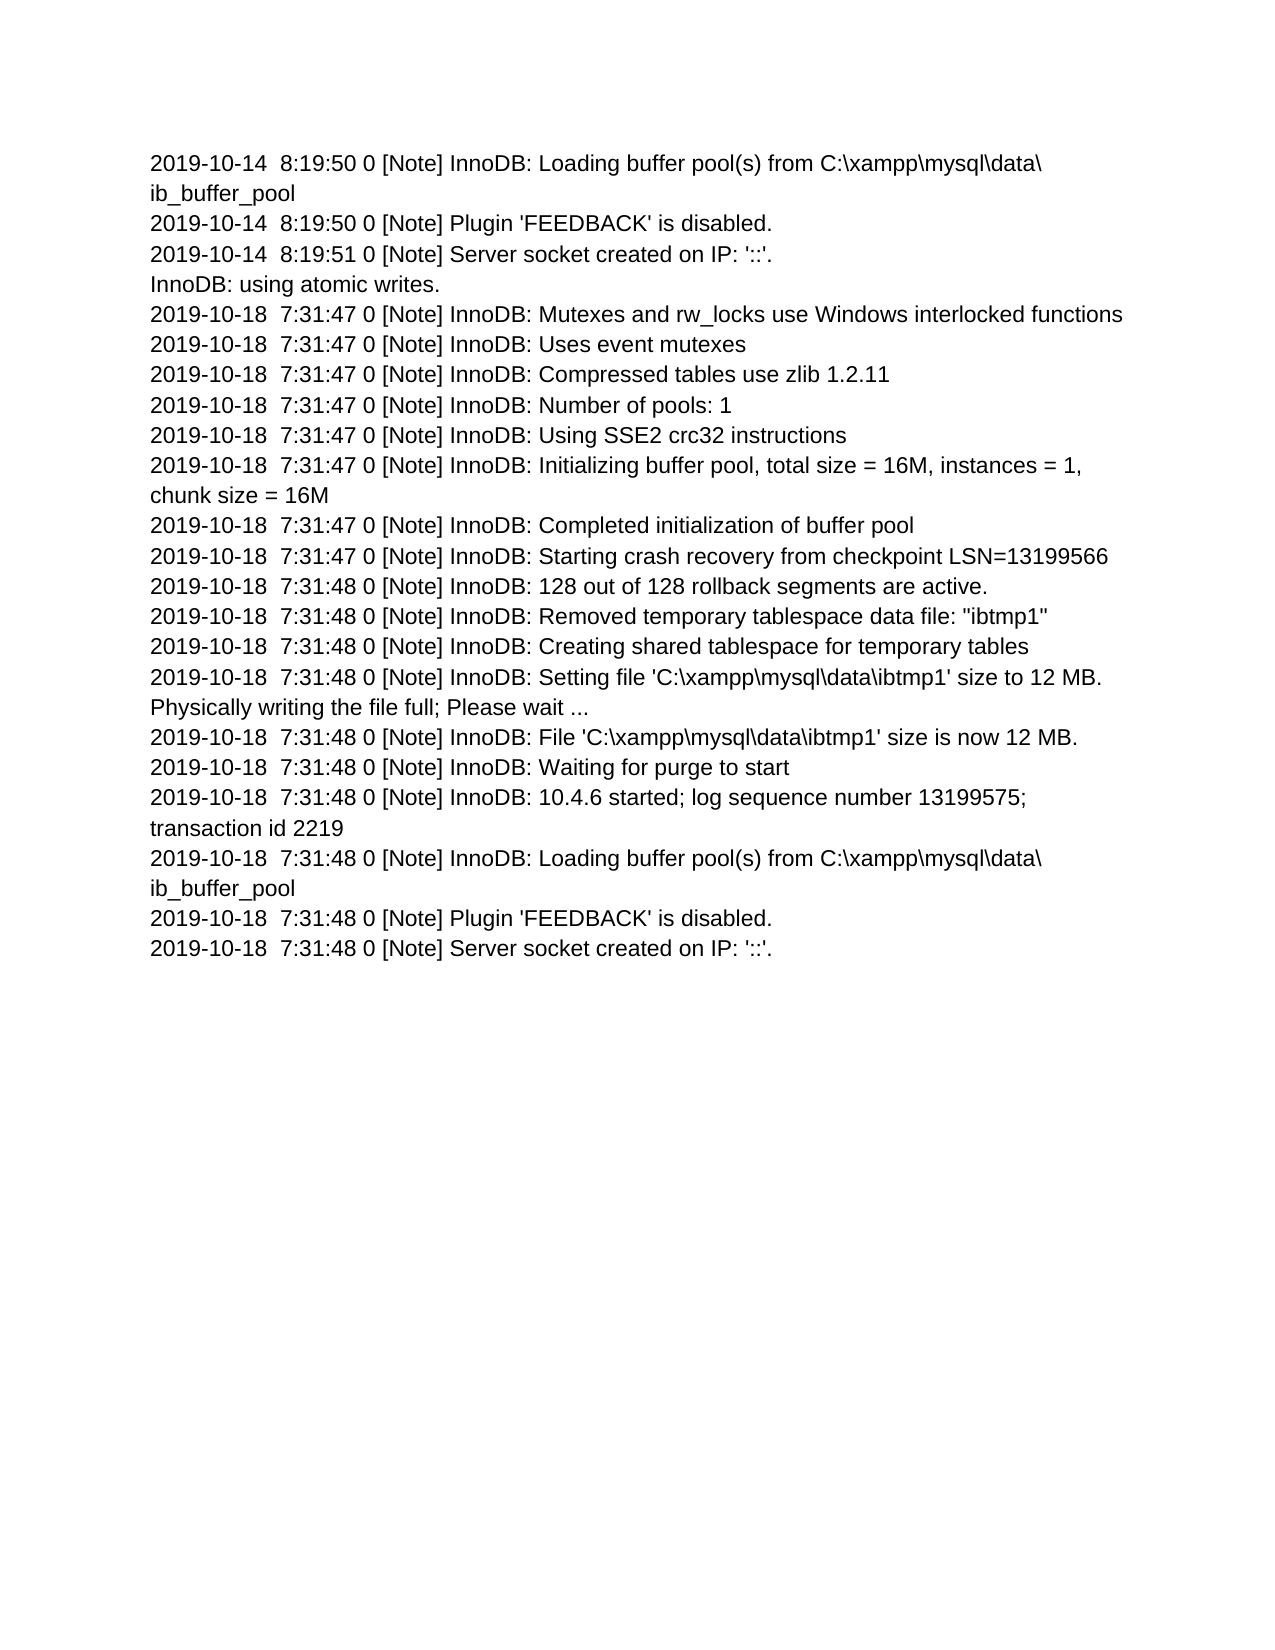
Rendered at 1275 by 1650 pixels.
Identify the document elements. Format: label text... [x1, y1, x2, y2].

text 2019-10-18 7:31:48 0 [Note] InnoDB: Loading buffer pool(s) from C:\xampp\mysql\data\ib_buffer_pool [150, 845, 1125, 901]
text 2019-10-18 7:31:48 0 [Note] InnoDB: Removed temporary tablespace data file: "ibtmp1" [150, 603, 1125, 629]
text 2019-10-18 7:31:48 0 [Note] InnoDB: 128 out of 128 rollback segments are active. [150, 573, 1125, 599]
text 2019-10-18 7:31:48 0 [Note] InnoDB: Creating shared tablespace for temporary tables [150, 633, 1125, 660]
text 2019-10-18 7:31:47 0 [Note] InnoDB: Completed initialization of buffer pool [150, 512, 1125, 539]
text 2019-10-14 8:19:50 0 [Note] InnoDB: Loading buffer pool(s) from C:\xampp\mysql\data\ib_buffer_pool [150, 150, 1125, 207]
text 2019-10-18 7:31:48 0 [Note] Server socket created on IP: '::'. [150, 935, 1125, 962]
text 2019-10-18 7:31:47 0 [Note] InnoDB: Mutexes and rw_locks use Windows interlocked functions [150, 301, 1125, 327]
text 2019-10-18 7:31:48 0 [Note] InnoDB: 10.4.6 started; log sequence number 13199575; transaction id 2219 [150, 784, 1125, 841]
text 2019-10-18 7:31:48 0 [Note] InnoDB: Setting file 'C:\xampp\mysql\data\ibtmp1' size to 12 MB. Physically writing the file full; Please wait ... [150, 663, 1125, 720]
text 2019-10-18 7:31:48 0 [Note] InnoDB: File 'C:\xampp\mysql\data\ibtmp1' size is now 12 MB. [150, 724, 1125, 750]
text 2019-10-18 7:31:48 0 [Note] InnoDB: Waiting for purge to start [150, 754, 1125, 781]
text 2019-10-18 7:31:47 0 [Note] InnoDB: Uses event mutexes [150, 331, 1125, 358]
text 2019-10-18 7:31:47 0 [Note] InnoDB: Initializing buffer pool, total size = 16M, instances = 1, chunk size = 16M [150, 452, 1125, 509]
text 2019-10-14 8:19:50 0 [Note] Plugin 'FEEDBACK' is disabled. [150, 210, 1125, 237]
text 2019-10-18 7:31:47 0 [Note] InnoDB: Using SSE2 crc32 instructions [150, 422, 1125, 448]
text 2019-10-18 7:31:47 0 [Note] InnoDB: Compressed tables use zlib 1.2.11 [150, 361, 1125, 388]
text 2019-10-14 8:19:51 0 [Note] Server socket created on IP: '::'. [150, 241, 1125, 267]
text 2019-10-18 7:31:47 0 [Note] InnoDB: Number of pools: 1 [150, 392, 1125, 418]
text 2019-10-18 7:31:47 0 [Note] InnoDB: Starting crash recovery from checkpoint LSN=13199566 [150, 543, 1125, 569]
text InnoDB: using atomic writes. [150, 271, 1125, 297]
text 2019-10-18 7:31:48 0 [Note] Plugin 'FEEDBACK' is disabled. [150, 905, 1125, 932]
